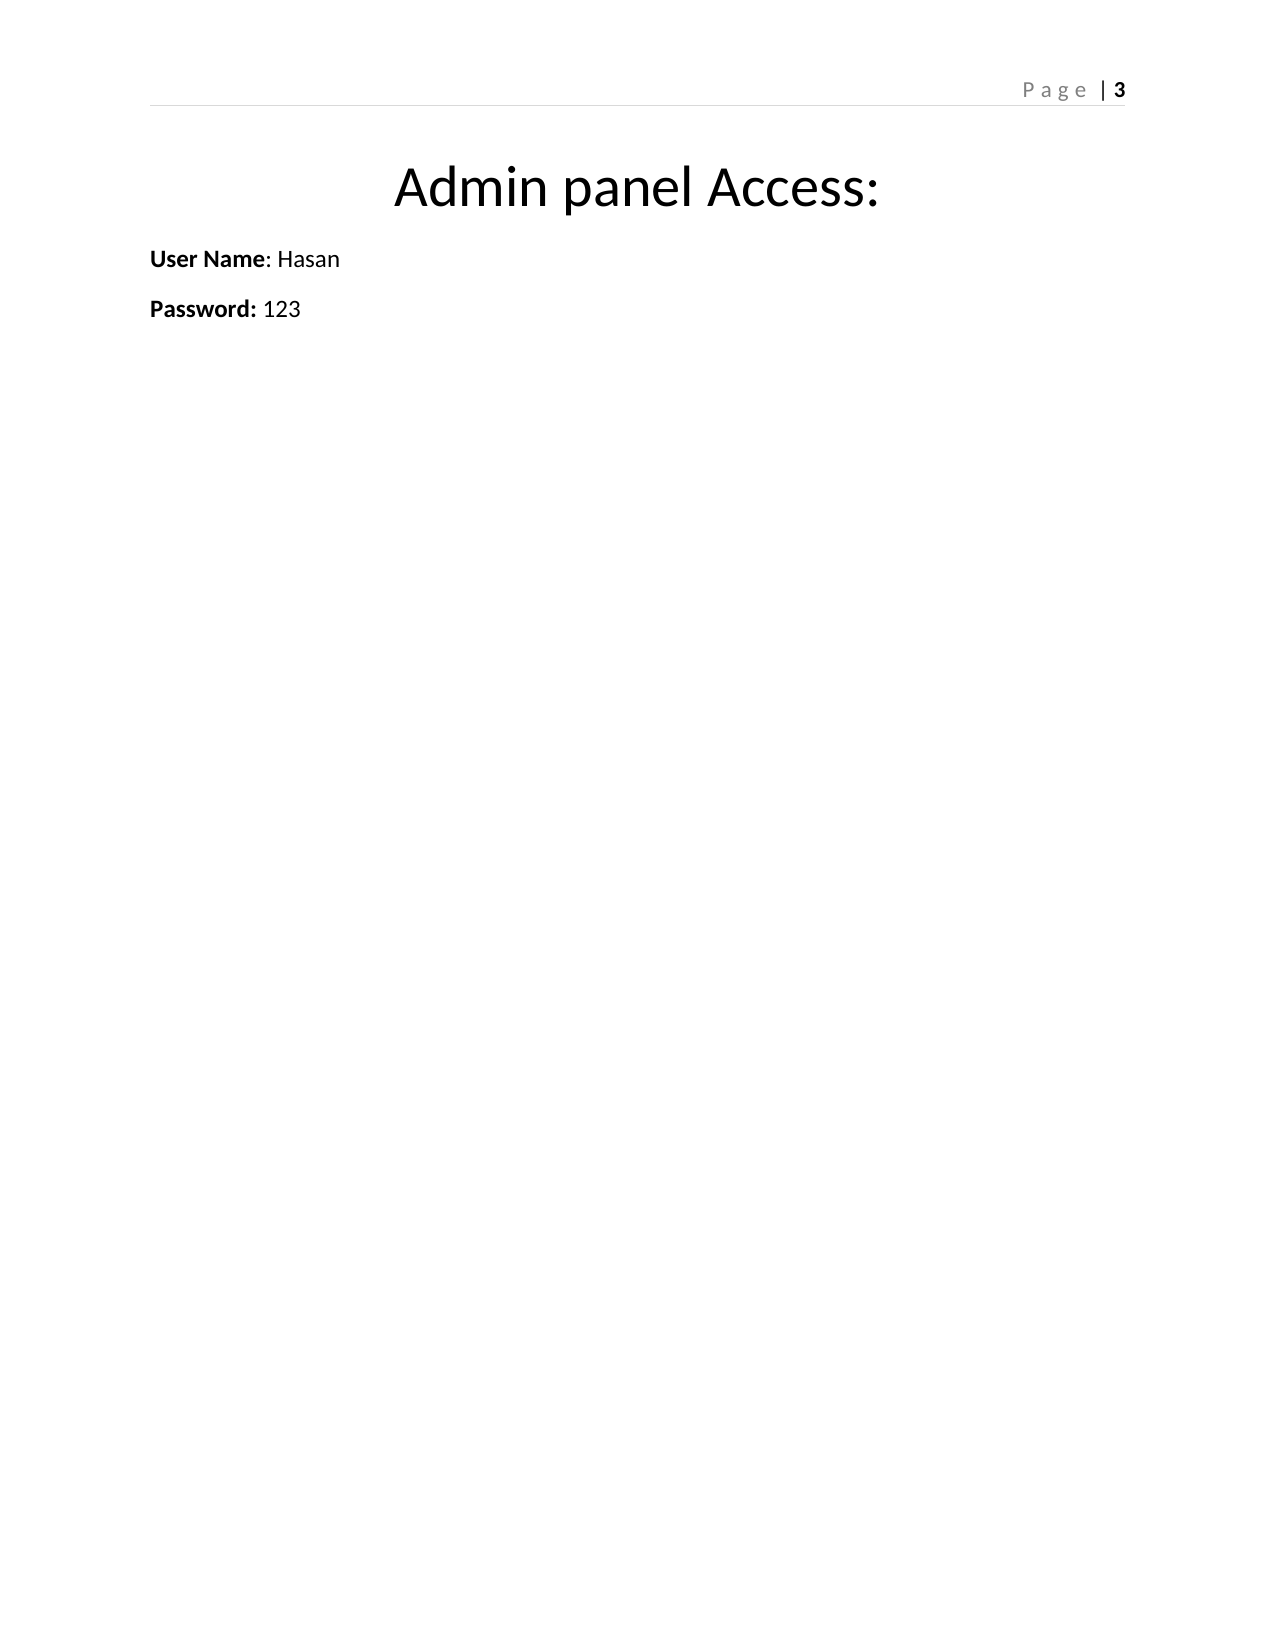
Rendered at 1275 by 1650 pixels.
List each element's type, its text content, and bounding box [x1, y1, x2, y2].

text Admin panel Access: [150, 150, 1125, 221]
text User Name: Hasan [150, 243, 1125, 274]
text Password: 123 [150, 293, 1125, 324]
